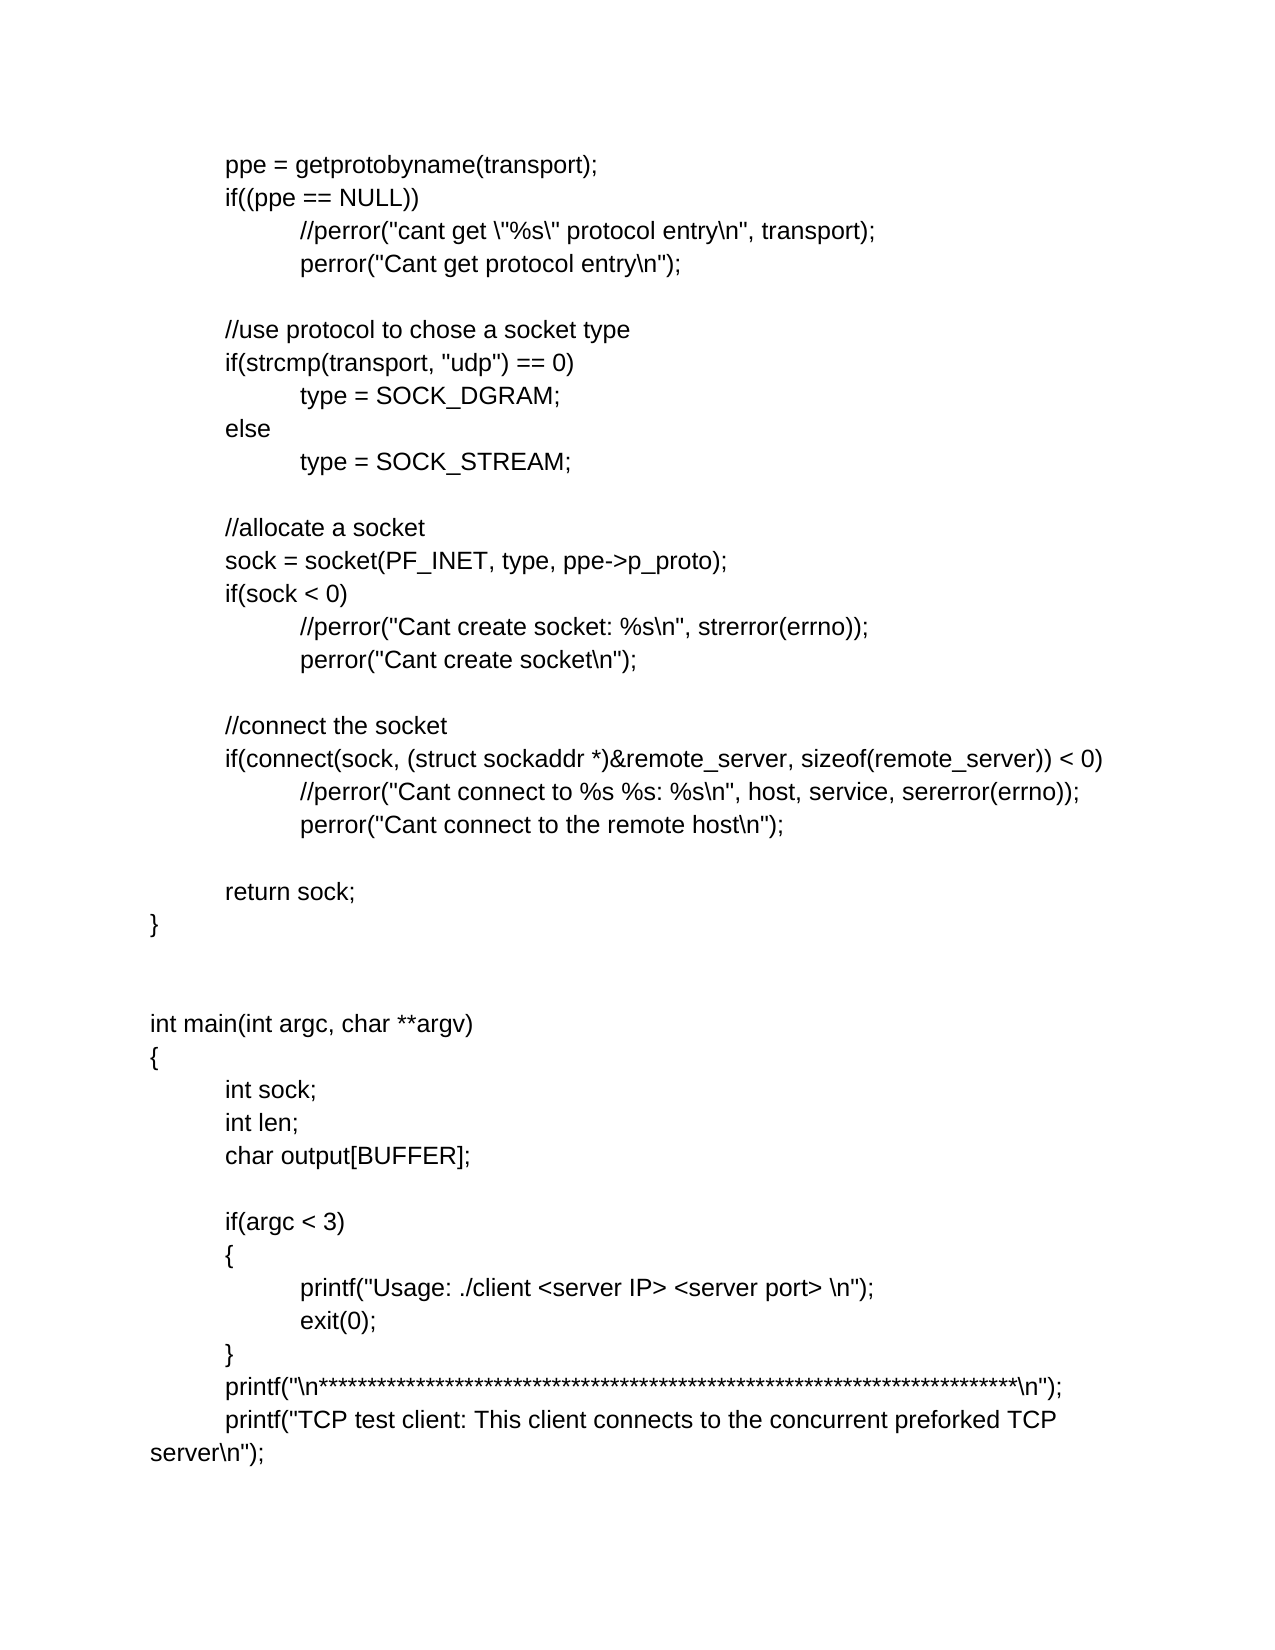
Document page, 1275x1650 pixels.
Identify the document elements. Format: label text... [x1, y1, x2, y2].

text exit(0); [150, 1306, 1125, 1334]
text ppe = getprotobyname(transport); [150, 150, 1125, 179]
text sock = socket(PF_INET, type, ppe->p_proto); [150, 546, 1125, 575]
text //perror("Cant connect to %s %s: %s\n", host, service, sererror(errno)); [150, 777, 1125, 806]
text //allocate a socket [150, 513, 1125, 542]
text return sock; [150, 876, 1125, 905]
text printf("\n************************************************************************\n"); [150, 1372, 1125, 1401]
text //use protocol to chose a socket type [150, 315, 1125, 344]
text if(argc < 3) [150, 1207, 1125, 1235]
text perror("Cant connect to the remote host\n"); [150, 810, 1125, 839]
text char output[BUFFER]; [150, 1141, 1125, 1169]
text else [150, 414, 1125, 443]
text //perror("Cant create socket: %s\n", strerror(errno)); [150, 612, 1125, 641]
text printf("TCP test client: This client connects to the concurrent preforked TCP server\n"); [150, 1405, 1125, 1467]
text //perror("cant get \"%s\" protocol entry\n", transport); [150, 216, 1125, 245]
text //connect the socket [150, 711, 1125, 740]
text perror("Cant create socket\n"); [150, 645, 1125, 674]
text if(sock < 0) [150, 579, 1125, 608]
text } [150, 909, 1125, 938]
text type = SOCK_STREAM; [150, 447, 1125, 476]
text type = SOCK_DGRAM; [150, 381, 1125, 410]
text int main(int argc, char **argv) [150, 1008, 1125, 1037]
text { [150, 1240, 1125, 1268]
text { [150, 1042, 1125, 1070]
text printf("Usage: ./client <server IP> <server port> \n"); [150, 1273, 1125, 1301]
text if((ppe == NULL)) [150, 183, 1125, 212]
text int sock; [150, 1074, 1125, 1103]
text if(strcmp(transport, "udp") == 0) [150, 348, 1125, 377]
text int len; [150, 1108, 1125, 1136]
text if(connect(sock, (struct sockaddr *)&remote_server, sizeof(remote_server)) < 0) [150, 744, 1125, 773]
text } [150, 1339, 1125, 1367]
text perror("Cant get protocol entry\n"); [150, 249, 1125, 278]
